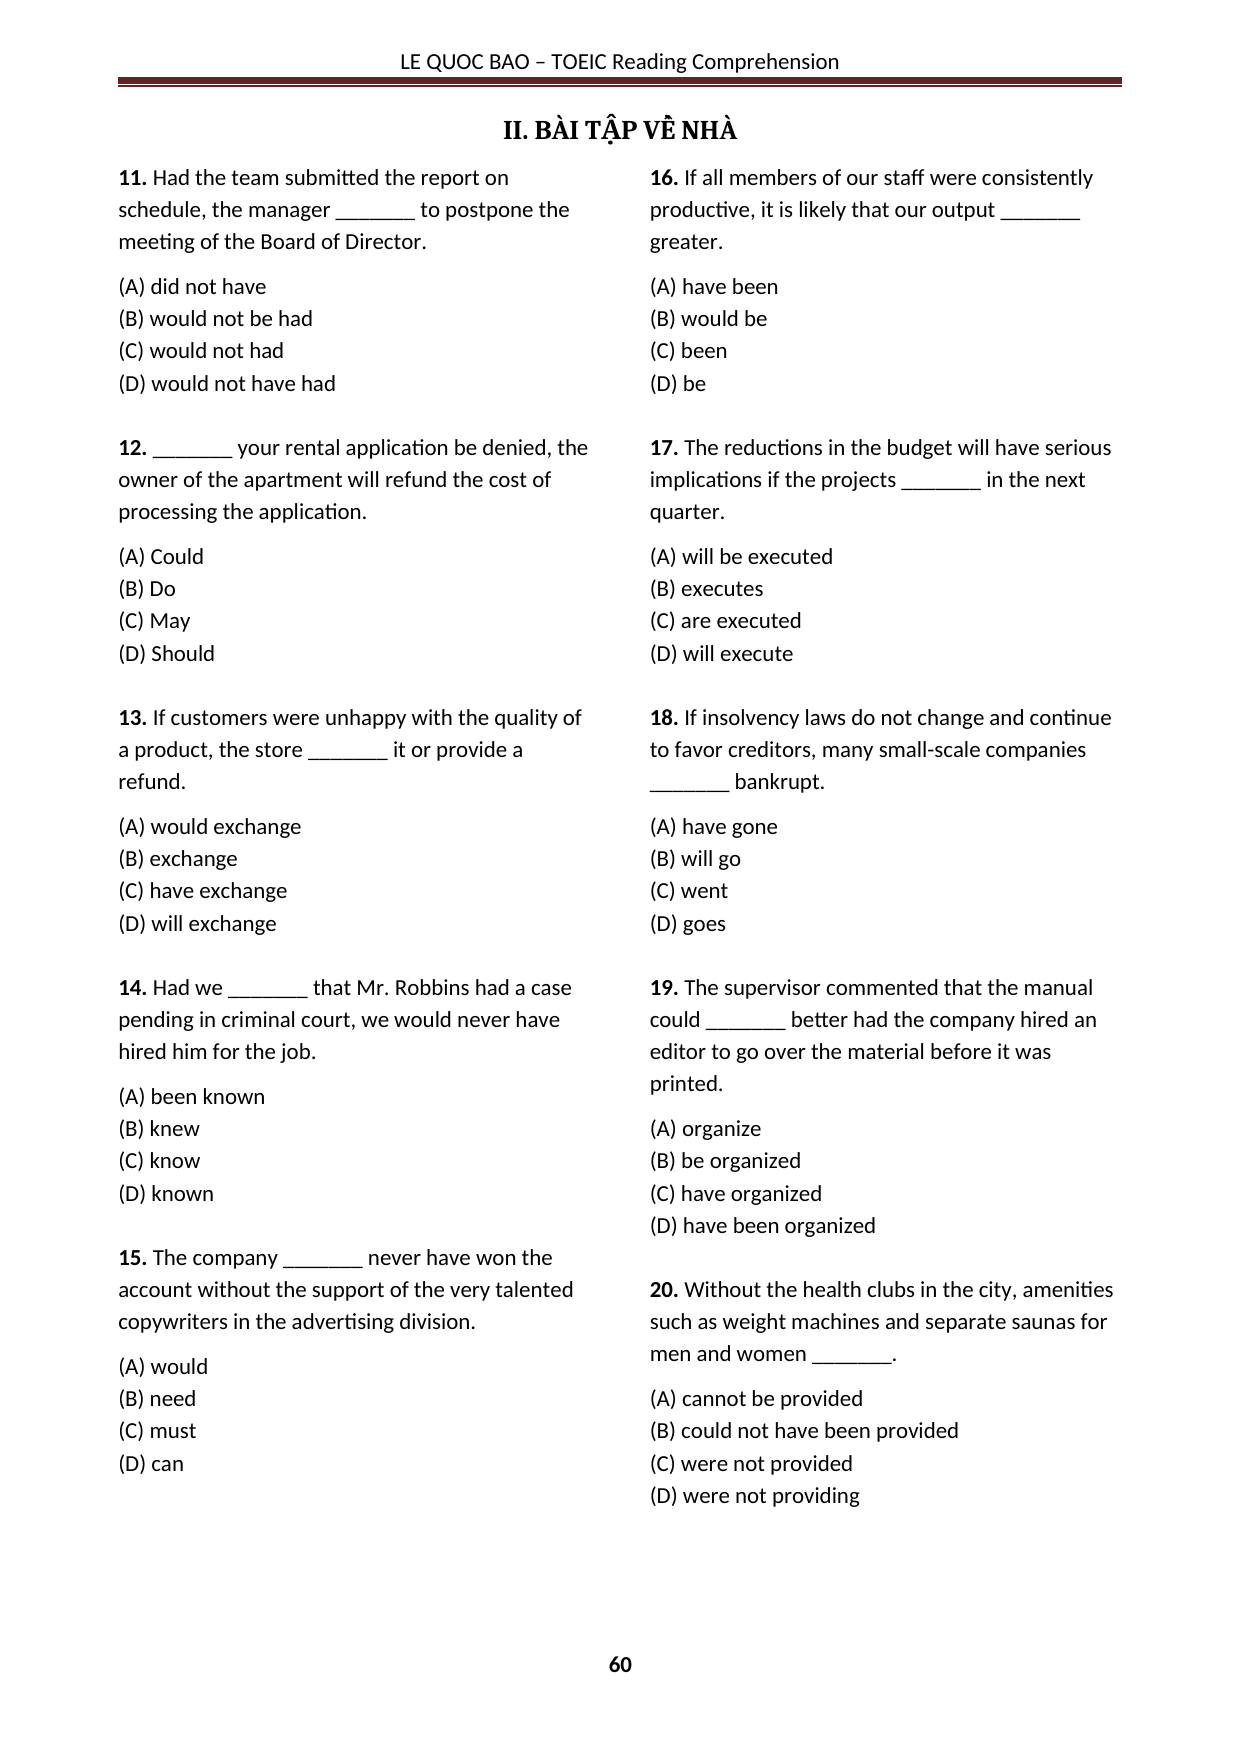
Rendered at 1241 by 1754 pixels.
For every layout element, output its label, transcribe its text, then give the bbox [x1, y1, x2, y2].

text (A) would [118, 1352, 591, 1380]
text (A) did not have [118, 272, 591, 300]
text (C) have organized [649, 1179, 1122, 1207]
text (B) will go [649, 844, 1122, 872]
text (B) knew [118, 1114, 591, 1142]
text (B) could not have been provided [649, 1416, 1122, 1444]
text (A) cannot be provided [649, 1384, 1122, 1412]
text (C) were not provided [649, 1449, 1122, 1477]
text (D) were not providing [649, 1481, 1122, 1509]
text (C) are executed [649, 606, 1122, 634]
text 14. Had we _______ that Mr. Robbins had a case pending in criminal court, we would never have hired him for the job. [118, 973, 591, 1065]
text (B) exchange [118, 844, 591, 872]
text (B) would not be had [118, 304, 591, 332]
text (D) have been organized [649, 1211, 1122, 1239]
text (D) will execute [649, 639, 1122, 667]
text (C) been [649, 336, 1122, 364]
text (B) Do [118, 574, 591, 602]
text (B) executes [649, 574, 1122, 602]
text (D) known [118, 1179, 591, 1207]
text II. BÀI TẬP VỀ NHÀ [118, 115, 1122, 146]
text (A) have gone [649, 812, 1122, 840]
text (A) Could [118, 542, 591, 570]
text 18. If insolvency laws do not change and continue to favor creditors, many small-scale companies _______ bankrupt. [649, 703, 1122, 795]
text (D) be [649, 369, 1122, 397]
text 20. Without the health clubs in the city, amenities such as weight machines and separate saunas for men and women _______. [649, 1275, 1122, 1368]
text (A) organize [649, 1114, 1122, 1142]
text (D) will exchange [118, 909, 591, 937]
text (D) would not have had [118, 369, 591, 397]
text (B) be organized [649, 1146, 1122, 1174]
text 12. _______ your rental application be denied, the owner of the apartment will refund the cost of processing the application. [118, 433, 591, 525]
text (D) can [118, 1449, 591, 1477]
text (A) have been [649, 272, 1122, 300]
text (D) goes [649, 909, 1122, 937]
text (D) Should [118, 639, 591, 667]
text 17. The reductions in the budget will have serious implications if the projects _______ in the next quarter. [649, 433, 1122, 525]
text (A) been known [118, 1082, 591, 1110]
text 16. If all members of our staff were consistently productive, it is likely that our output _______ greater. [649, 163, 1122, 255]
text (C) went [649, 876, 1122, 904]
text (B) need [118, 1384, 591, 1412]
text (C) know [118, 1146, 591, 1174]
text (A) would exchange [118, 812, 591, 840]
text 19. The supervisor commented that the manual could _______ better had the company hired an editor to go over the material before it was printed. [649, 973, 1122, 1098]
text (C) must [118, 1416, 591, 1444]
text (C) May [118, 606, 591, 634]
text 11. Had the team submitted the report on schedule, the manager _______ to postpone the meeting of the Board of Director. [118, 163, 591, 255]
text (C) have exchange [118, 876, 591, 904]
text (B) would be [649, 304, 1122, 332]
text (A) will be executed [649, 542, 1122, 570]
text 13. If customers were unhappy with the quality of a product, the store _______ it or provide a refund. [118, 703, 591, 795]
text 15. The company _______ never have won the account without the support of the very talented copywriters in the advertising division. [118, 1243, 591, 1335]
text (C) would not had [118, 336, 591, 364]
